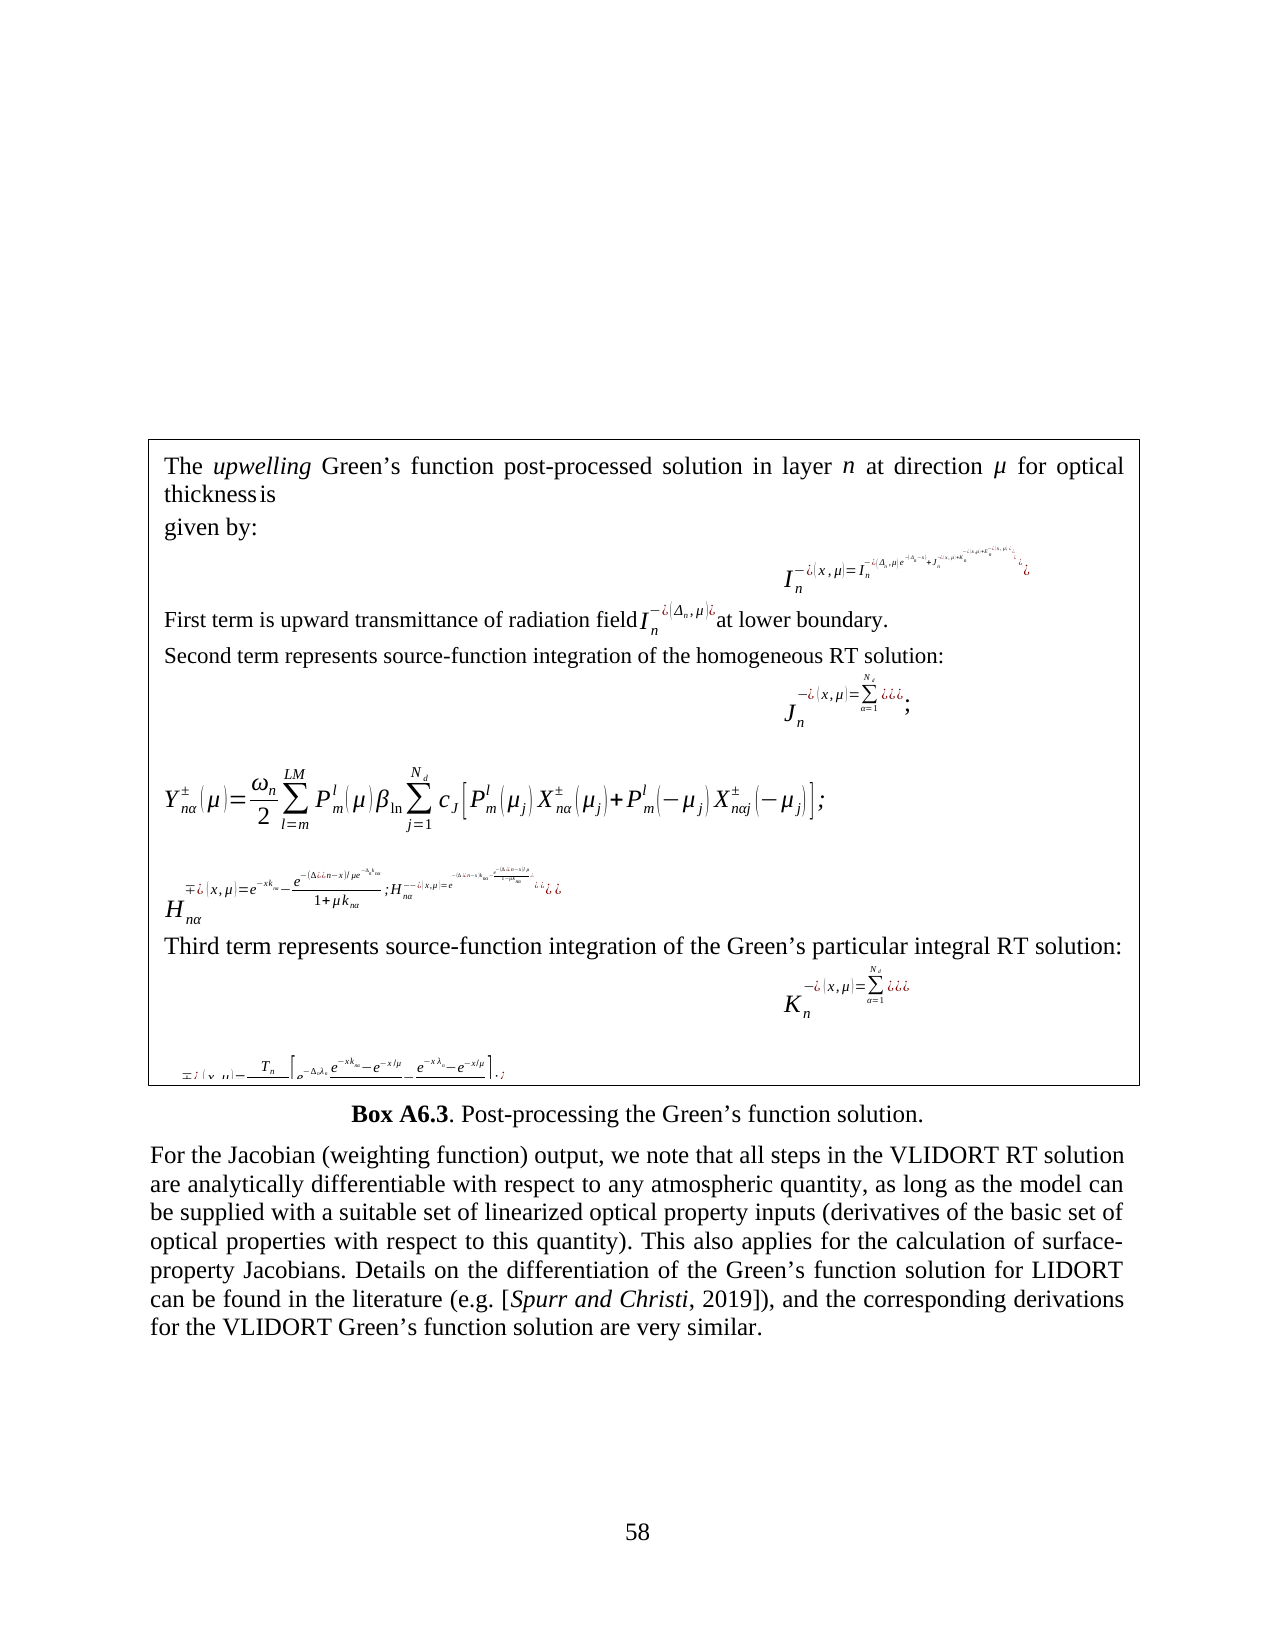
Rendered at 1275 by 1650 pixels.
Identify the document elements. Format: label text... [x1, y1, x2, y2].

text Box A6.3. Post-processing the Green’s function solution. [150, 1099, 1125, 1127]
text For the Jacobian (weighting function) output, we note that all steps in the VLIDORT RT solution are analytically differentiable with respect to any atmospheric quantity, as long as the model can be supplied with a suitable set of linearized optical property inputs (derivatives of the basic set of optical properties with respect to this quantity). This also applies for the calculation of surface-property Jacobians. Details on the differentiation of the Green’s function solution for LIDORT can be found in the literature (e.g. [Spurr and Christi, 2019]), and the corresponding derivations for the VLIDORT Green’s function solution are very similar. [150, 1140, 1125, 1341]
